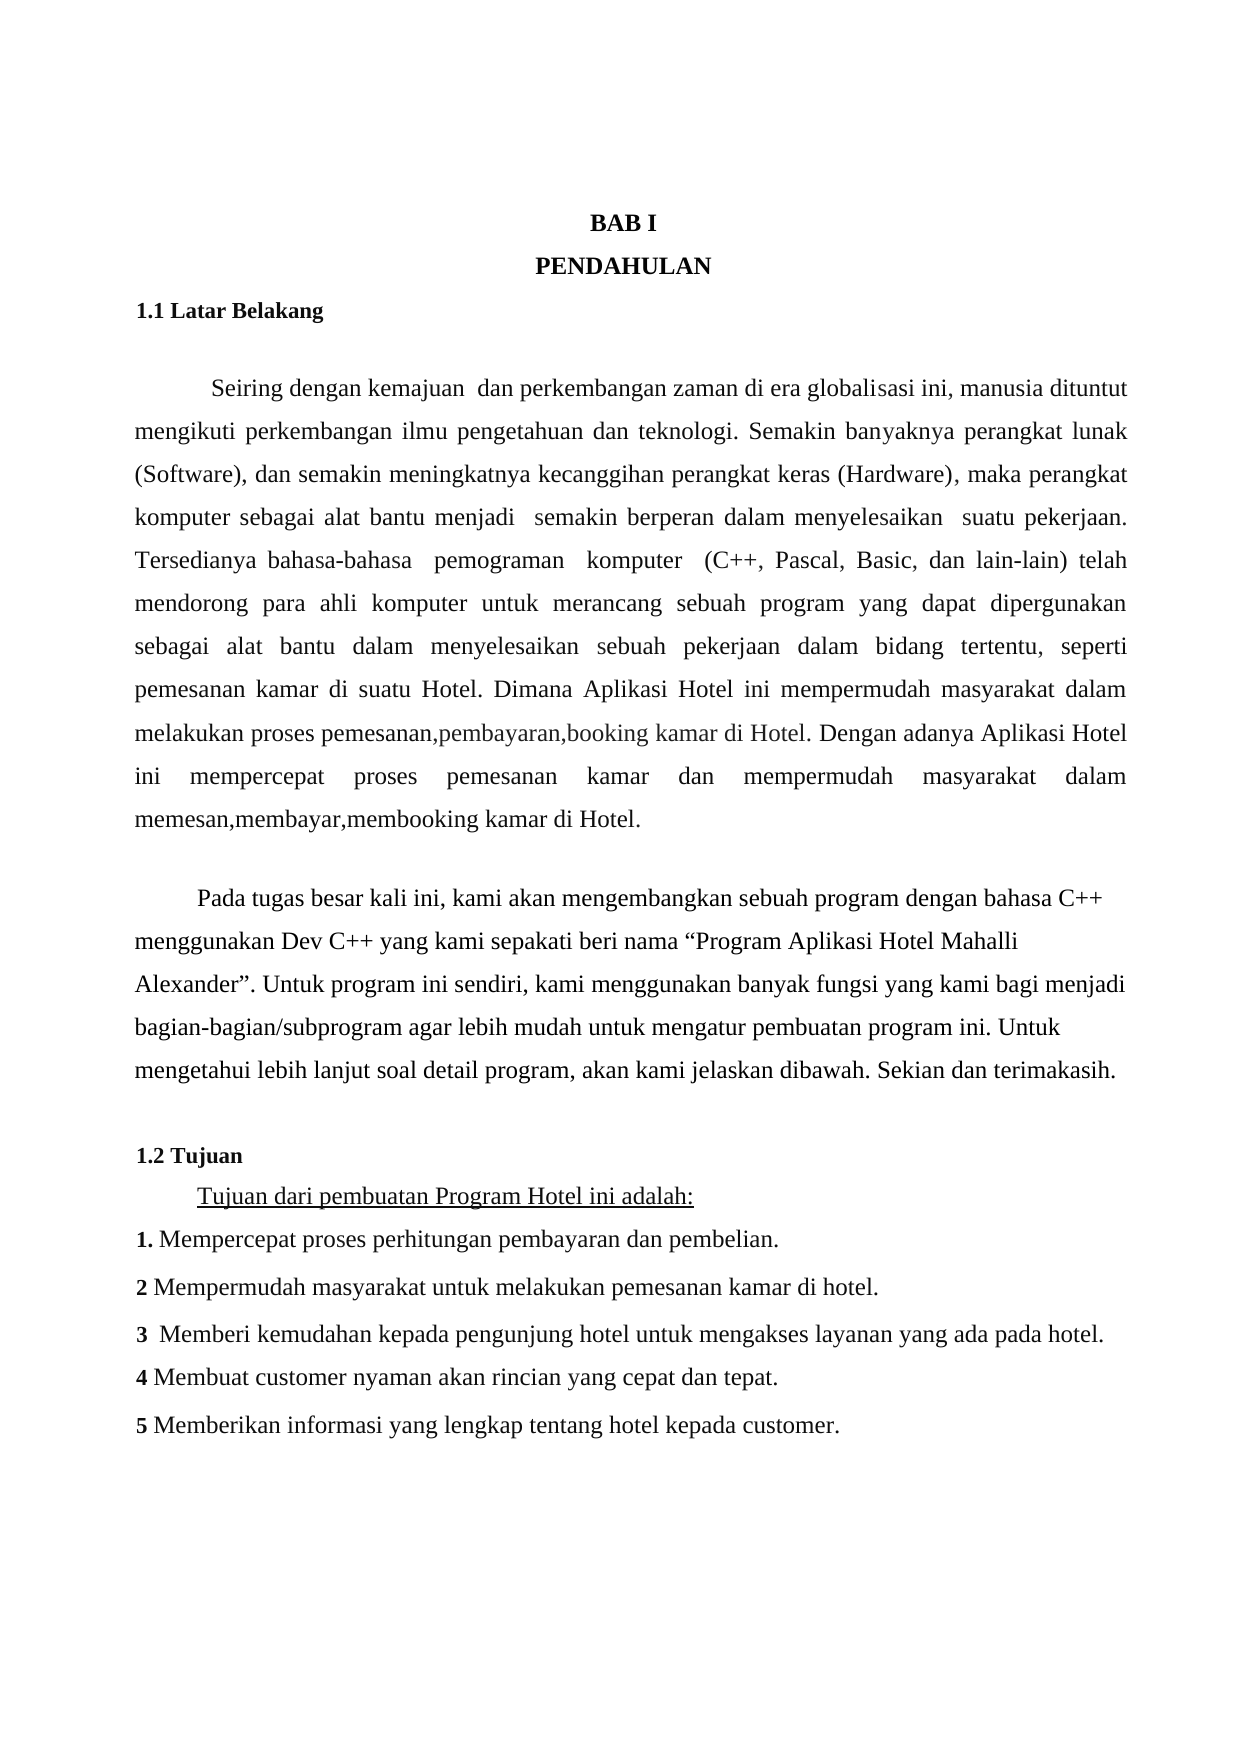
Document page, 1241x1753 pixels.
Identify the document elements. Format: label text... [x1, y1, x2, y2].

text 3 Memberi kemudahan kepada pengunjung hotel untuk mengakses layanan yang ada pada hotel. [135, 1319, 1127, 1348]
text 1.2 Tujuan [136, 1142, 1135, 1168]
text Tujuan dari pembuatan Program Hotel ini adalah: [135, 1181, 1135, 1210]
text BAB I PENDAHULAN [506, 208, 741, 279]
text 1.1 Latar Belakang [136, 297, 1135, 323]
text 4 Membuat customer nyaman akan rincian yang cepat dan tepat. [136, 1362, 1135, 1391]
text Pada tugas besar kali ini, kami akan mengembangkan sebuah program dengan bahasa C++ menggunakan Dev C++ yang kami sepakati beri nama “Program Aplikasi Hotel Mahalli Alexander”. Untuk program ini sendiri, kami menggunakan banyak fungsi yang kami bagi menjadi bagian-bagian/subprogram agar lebih mudah untuk mengatur pembuatan program ini. Untuk mengetahui lebih lanjut soal detail program, akan kami jelaskan dibawah. Sekian dan terimakasih. [134, 883, 1135, 1084]
text 2 Mempermudah masyarakat untuk melakukan pemesanan kamar di hotel. [136, 1272, 1135, 1301]
text 1. Mempercepat proses perhitungan pembayaran dan pembelian. [136, 1224, 1135, 1253]
text 5 Memberikan informasi yang lengkap tentang hotel kepada customer. [134, 1410, 1127, 1439]
text Seiring dengan kemajuan dan perkembangan zaman di era globalisasi ini, manusia dituntut mengikuti perkembangan ilmu pengetahuan dan teknologi. Semakin banyaknya perangkat lunak (Software), dan semakin meningkatnya kecanggihan perangkat keras (Hardware), maka perangkat komputer sebagai alat bantu menjadi semakin berperan dalam menyelesaikan suatu pekerjaan. Tersedianya bahasa-bahasa pemograman komputer (C++, Pascal, Basic, dan lain-lain) telah mendorong para ahli komputer untuk merancang sebuah program yang dapat dipergunakan sebagai alat bantu dalam menyelesaikan sebuah pekerjaan dalam bidang tertentu, seperti pemesanan kamar di suatu Hotel. Dimana Aplikasi Hotel ini mempermudah masyarakat dalam melakukan proses pemesanan,pembayaran,booking kamar di Hotel. Dengan adanya Aplikasi Hotel ini mempercepat proses pemesanan kamar dan mempermudah masyarakat dalam memesan,membayar,membooking kamar di Hotel. [134, 373, 1127, 833]
